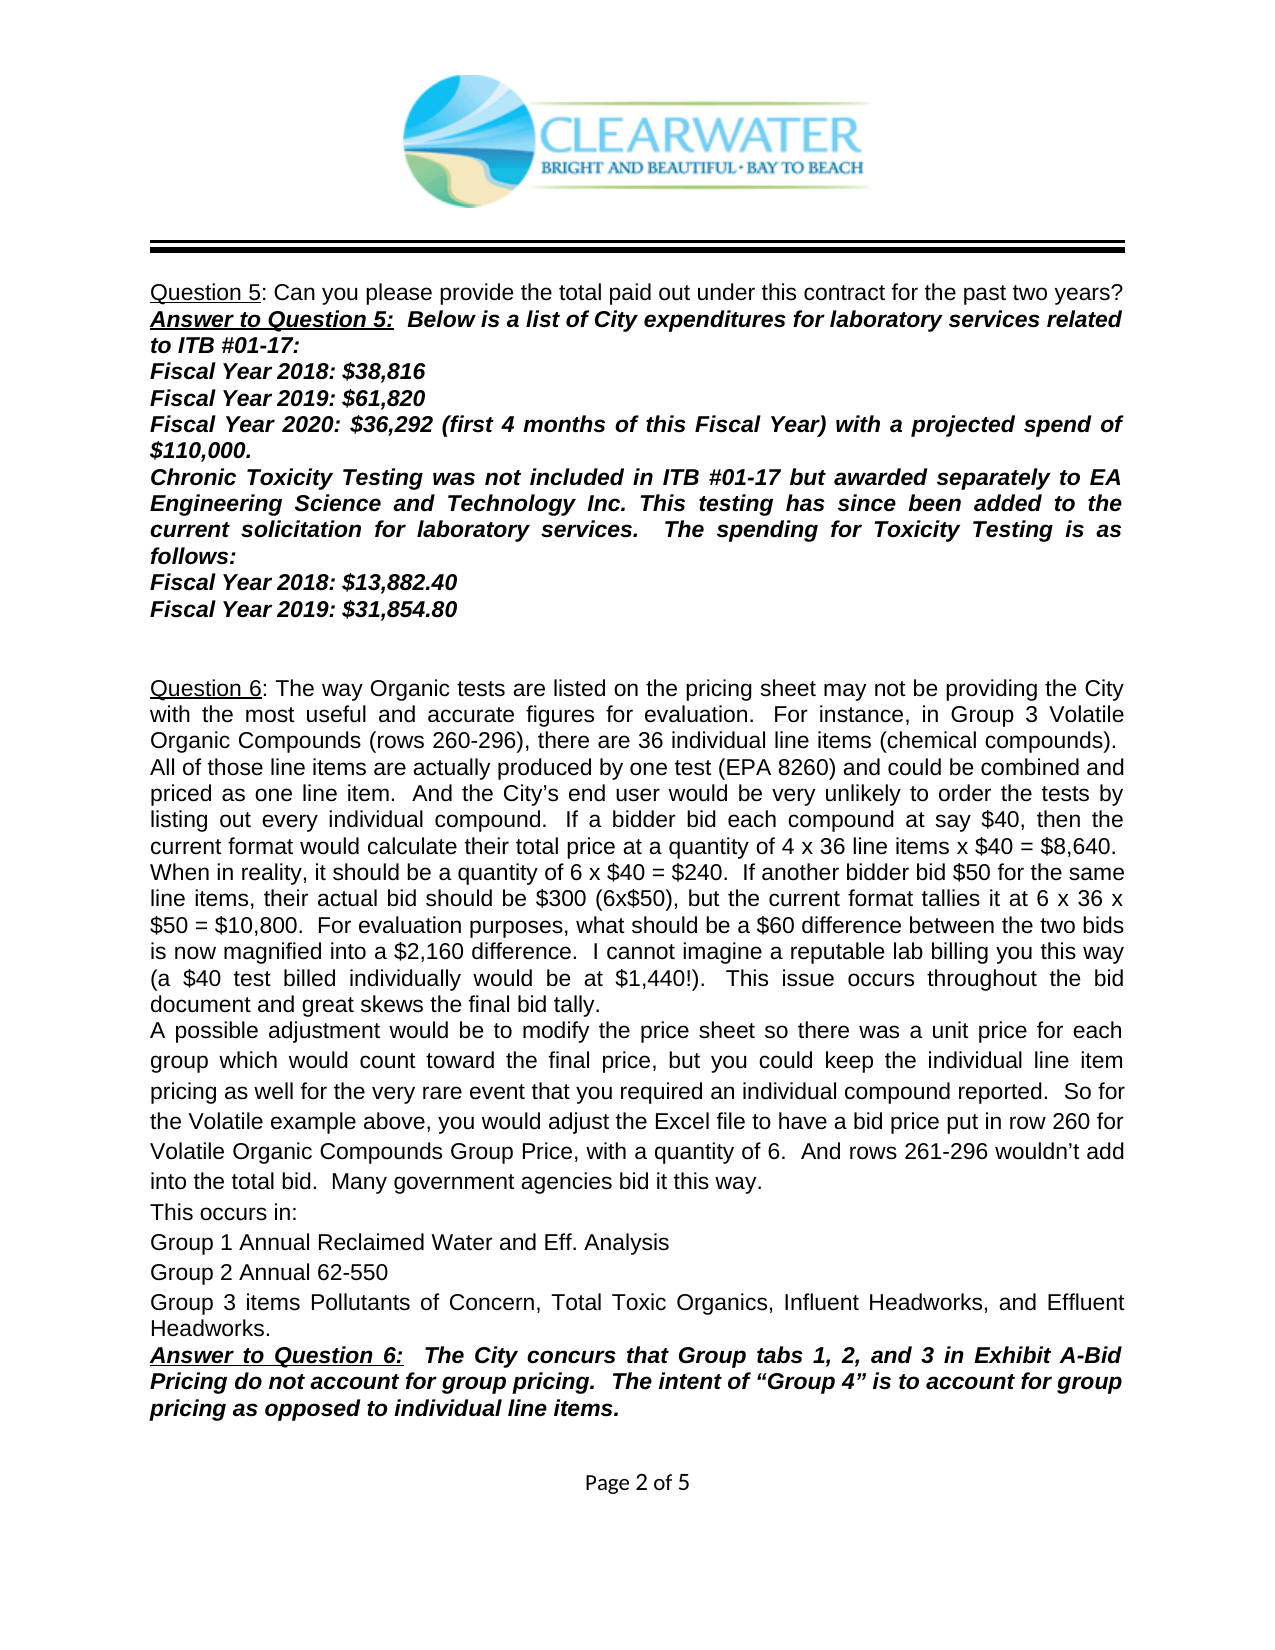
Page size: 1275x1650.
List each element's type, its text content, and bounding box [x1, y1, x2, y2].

text Chronic Toxicity Testing was not included in ITB #01-17 but awarded separately to EA Engineering Science and Technology Inc. This testing has since been added to the current solicitation for laboratory services. The spending for Toxicity Testing is as follows: [150, 464, 1125, 569]
text Question 5: Can you please provide the total paid out under this contract for the past two years? [150, 279, 1125, 306]
text Group 2 Annual 62-550 [150, 1259, 1125, 1285]
text Fiscal Year 2019: $61,820 [150, 385, 1125, 411]
text A possible adjustment would be to modify the price sheet so there was a unit price for each group which would count toward the final price, but you could keep the individual line item pricing as well for the very rare event that you required an individual compound reported. So for the Volatile example above, you would adjust the Excel file to have a bid price put in row 260 for Volatile Organic Compounds Group Price, with a quantity of 6. And rows 261-296 wouldn’t add into the total bid. Many government agencies bid it this way. [150, 1017, 1125, 1194]
text Group 3 items Pollutants of Concern, Total Toxic Organics, Influent Headworks, and Effluent Headworks. [150, 1289, 1125, 1342]
text This occurs in: [150, 1198, 1125, 1225]
text Group 1 Annual Reclaimed Water and Eff. Analysis [150, 1229, 1125, 1255]
text Fiscal Year 2019: $31,854.80 [150, 596, 1125, 622]
text Fiscal Year 2018: $38,816 [150, 358, 1125, 385]
text Answer to Question 5: Below is a list of City expenditures for laboratory services related to ITB #01-17: [150, 306, 1125, 358]
text Answer to Question 6: The City concurs that Group tabs 1, 2, and 3 in Exhibit A-Bid Pricing do not account for group pricing. The intent of “Group 4” is to account for group pricing as opposed to individual line items. [150, 1342, 1125, 1421]
text Question 6: The way Organic tests are listed on the pricing sheet may not be providing the City with the most useful and accurate figures for evaluation. For instance, in Group 3 Volatile Organic Compounds (rows 260-296), there are 36 individual line items (chemical compounds). All of those line items are actually produced by one test (EPA 8260) and could be combined and priced as one line item. And the City’s end user would be very unlikely to order the tests by listing out every individual compound. If a bidder bid each compound at say $40, then the current format would calculate their total price at a quantity of 4 x 36 line items x $40 = $8,640. When in reality, it should be a quantity of 6 x $40 = $240. If another bidder bid $50 for the same line items, their actual bid should be $300 (6x$50), but the current format tallies it at 6 x 36 x $50 = $10,800. For evaluation purposes, what should be a $60 difference between the two bids is now magnified into a $2,160 difference. I cannot imagine a reputable lab billing you this way (a $40 test billed individually would be at $1,440!). This issue occurs throughout the bid document and great skews the final bid tally. [150, 674, 1125, 1017]
picture [403, 75, 872, 208]
text Fiscal Year 2020: $36,292 (first 4 months of this Fiscal Year) with a projected spend of $110,000. [150, 411, 1125, 464]
text Fiscal Year 2018: $13,882.40 [150, 569, 1125, 596]
